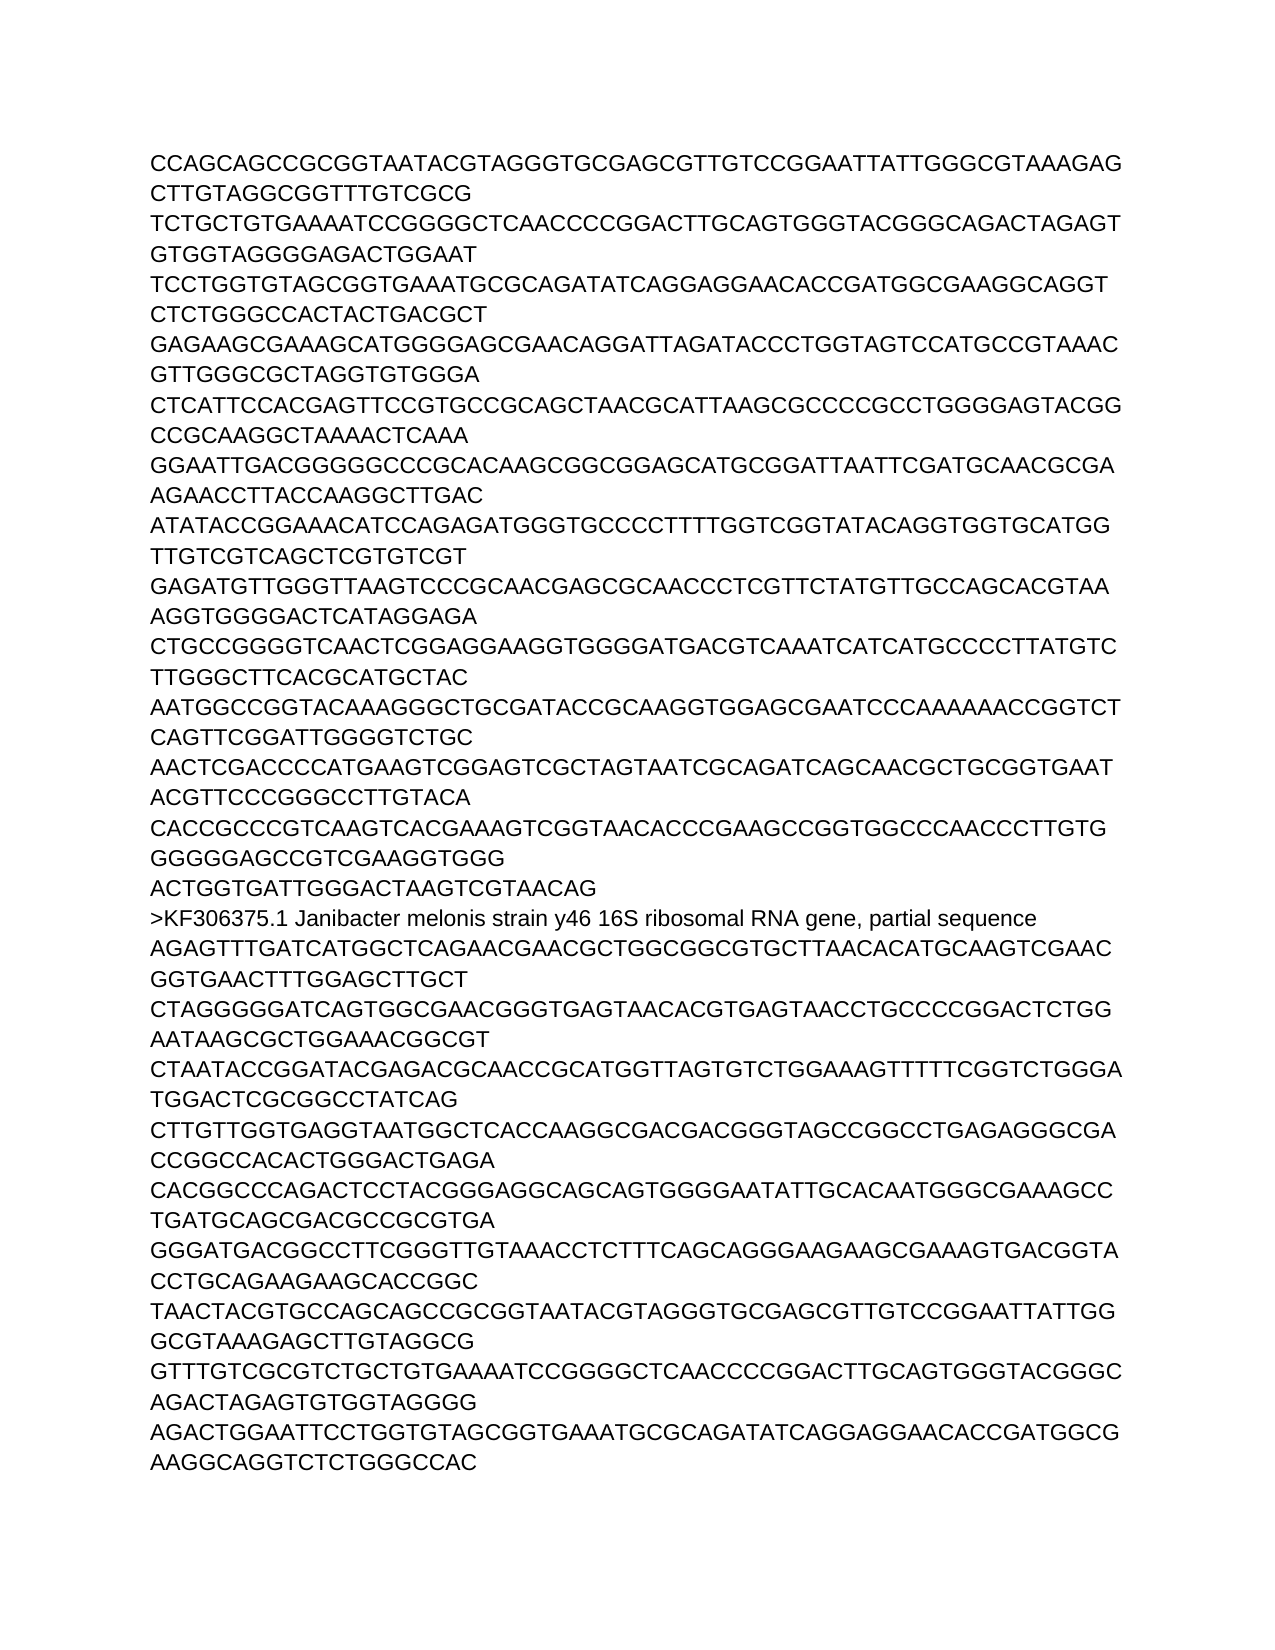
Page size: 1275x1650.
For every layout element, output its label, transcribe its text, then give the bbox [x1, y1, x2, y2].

text CTCATTCCACGAGTTCCGTGCCGCAGCTAACGCATTAAGCGCCCCGCCTGGGGAGTACGGCCGCAAGGCTAAAACTCAAA [150, 392, 1125, 448]
text CTAATACCGGATACGAGACGCAACCGCATGGTTAGTGTCTGGAAAGTTTTTCGGTCTGGGATGGACTCGCGGCCTATCAG [150, 1056, 1125, 1113]
text GAGAAGCGAAAGCATGGGGAGCGAACAGGATTAGATACCCTGGTAGTCCATGCCGTAAACGTTGGGCGCTAGGTGTGGGA [150, 331, 1125, 388]
text CTAGGGGGATCAGTGGCGAACGGGTGAGTAACACGTGAGTAACCTGCCCCGGACTCTGGAATAAGCGCTGGAAACGGCGT [150, 996, 1125, 1052]
text ATATACCGGAAACATCCAGAGATGGGTGCCCCTTTTGGTCGGTATACAGGTGGTGCATGGTTGTCGTCAGCTCGTGTCGT [150, 512, 1125, 569]
text CTTGTTGGTGAGGTAATGGCTCACCAAGGCGACGACGGGTAGCCGGCCTGAGAGGGCGACCGGCCACACTGGGACTGAGA [150, 1117, 1125, 1173]
text AGACTGGAATTCCTGGTGTAGCGGTGAAATGCGCAGATATCAGGAGGAACACCGATGGCGAAGGCAGGTCTCTGGGCCAC [150, 1419, 1125, 1475]
text TAACTACGTGCCAGCAGCCGCGGTAATACGTAGGGTGCGAGCGTTGTCCGGAATTATTGGGCGTAAAGAGCTTGTAGGCG [150, 1298, 1125, 1354]
text TCCTGGTGTAGCGGTGAAATGCGCAGATATCAGGAGGAACACCGATGGCGAAGGCAGGTCTCTGGGCCACTACTGACGCT [150, 271, 1125, 327]
text AGAGTTTGATCATGGCTCAGAACGAACGCTGGCGGCGTGCTTAACACATGCAAGTCGAACGGTGAACTTTGGAGCTTGCT [150, 935, 1125, 992]
text CACCGCCCGTCAAGTCACGAAAGTCGGTAACACCCGAAGCCGGTGGCCCAACCCTTGTGGGGGGAGCCGTCGAAGGTGGG [150, 814, 1125, 871]
text GGAATTGACGGGGGCCCGCACAAGCGGCGGAGCATGCGGATTAATTCGATGCAACGCGAAGAACCTTACCAAGGCTTGAC [150, 452, 1125, 509]
text GGGATGACGGCCTTCGGGTTGTAAACCTCTTTCAGCAGGGAAGAAGCGAAAGTGACGGTACCTGCAGAAGAAGCACCGGC [150, 1237, 1125, 1294]
text TCTGCTGTGAAAATCCGGGGCTCAACCCCGGACTTGCAGTGGGTACGGGCAGACTAGAGTGTGGTAGGGGAGACTGGAAT [150, 210, 1125, 267]
text CCAGCAGCCGCGGTAATACGTAGGGTGCGAGCGTTGTCCGGAATTATTGGGCGTAAAGAGCTTGTAGGCGGTTTGTCGCG [150, 150, 1125, 207]
text AACTCGACCCCATGAAGTCGGAGTCGCTAGTAATCGCAGATCAGCAACGCTGCGGTGAATACGTTCCCGGGCCTTGTACA [150, 754, 1125, 811]
text GAGATGTTGGGTTAAGTCCCGCAACGAGCGCAACCCTCGTTCTATGTTGCCAGCACGTAAAGGTGGGGACTCATAGGAGA [150, 573, 1125, 629]
text >KF306375.1 Janibacter melonis strain y46 16S ribosomal RNA gene, partial sequence [150, 905, 1125, 932]
text ACTGGTGATTGGGACTAAGTCGTAACAG [150, 875, 1125, 901]
text GTTTGTCGCGTCTGCTGTGAAAATCCGGGGCTCAACCCCGGACTTGCAGTGGGTACGGGCAGACTAGAGTGTGGTAGGGG [150, 1358, 1125, 1415]
text CTGCCGGGGTCAACTCGGAGGAAGGTGGGGATGACGTCAAATCATCATGCCCCTTATGTCTTGGGCTTCACGCATGCTAC [150, 633, 1125, 690]
text CACGGCCCAGACTCCTACGGGAGGCAGCAGTGGGGAATATTGCACAATGGGCGAAAGCCTGATGCAGCGACGCCGCGTGA [150, 1177, 1125, 1234]
text AATGGCCGGTACAAAGGGCTGCGATACCGCAAGGTGGAGCGAATCCCAAAAAACCGGTCTCAGTTCGGATTGGGGTCTGC [150, 694, 1125, 750]
